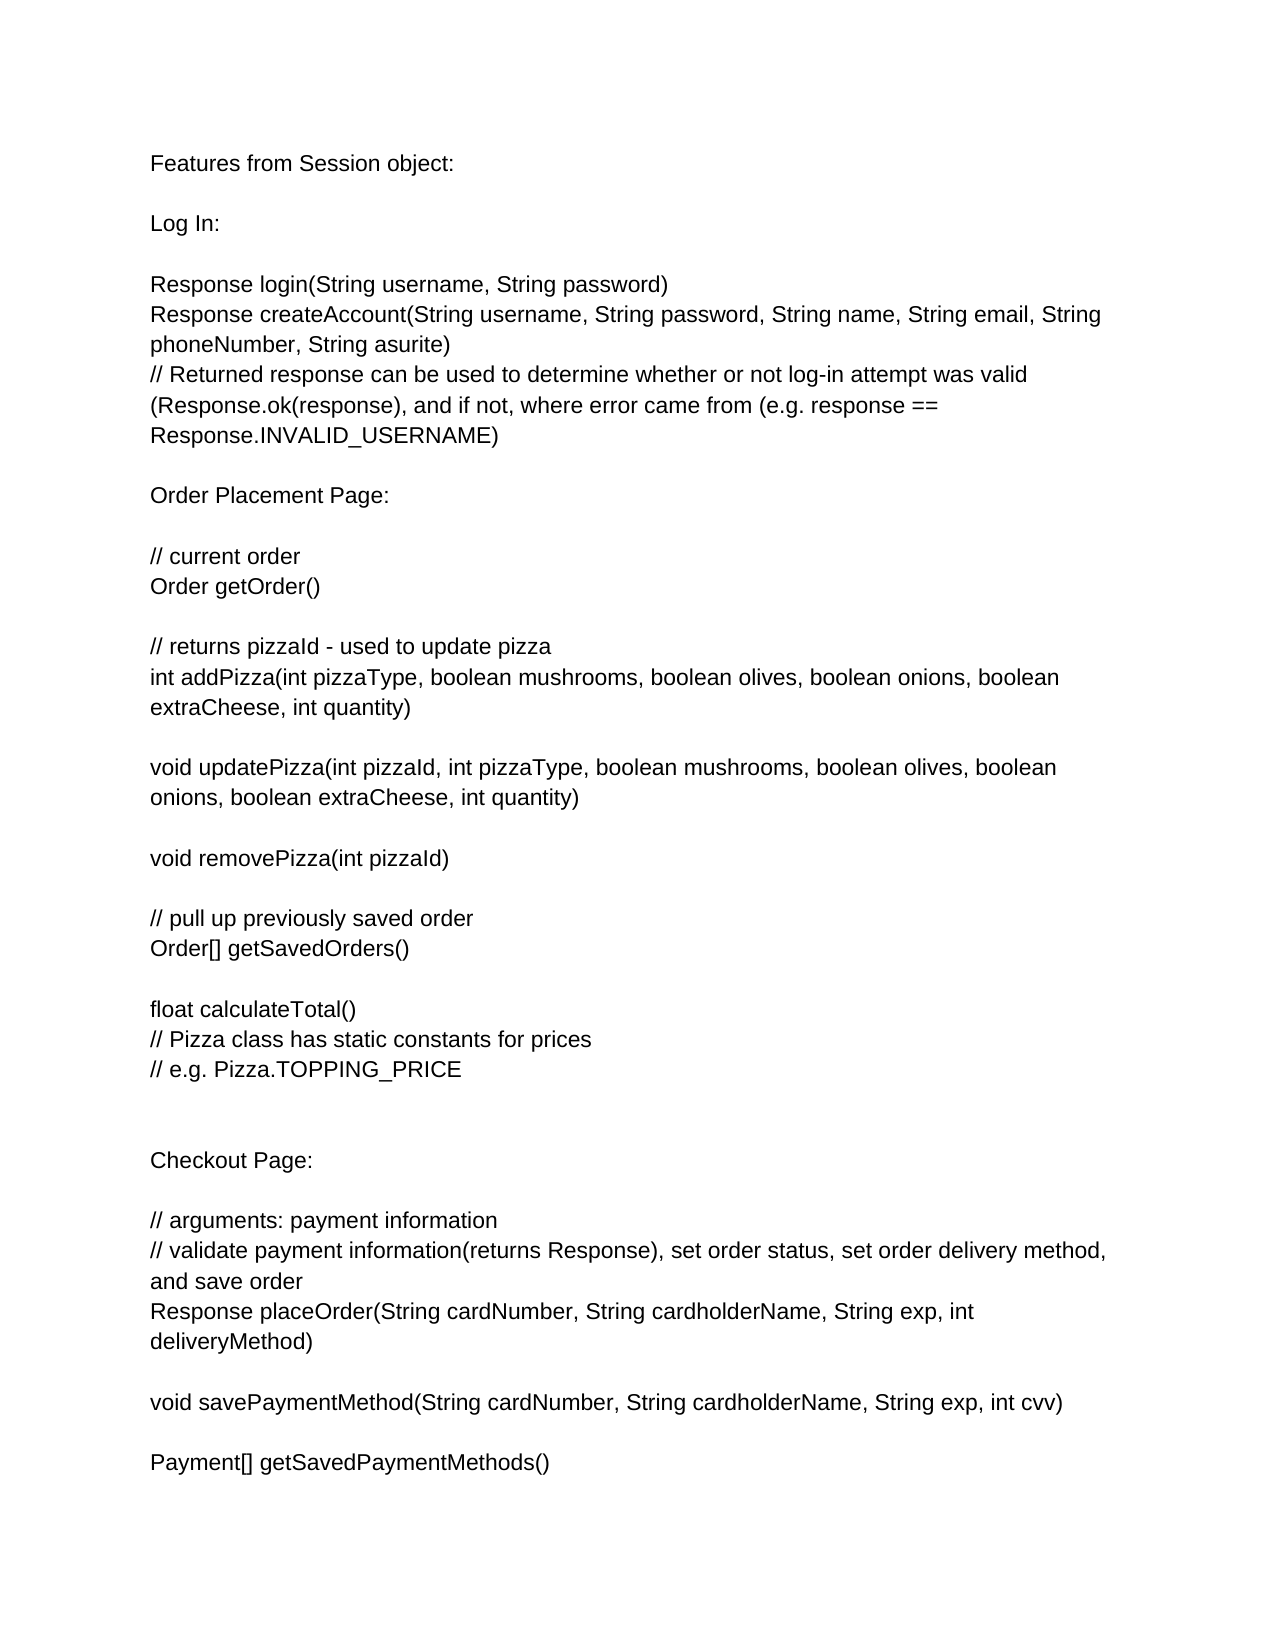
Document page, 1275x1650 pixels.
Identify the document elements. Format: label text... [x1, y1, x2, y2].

text Features from Session object: [150, 150, 1125, 176]
text // Pizza class has static constants for prices [150, 1026, 1125, 1052]
text // pull up previously saved order [150, 905, 1125, 932]
text // returns pizzaId - used to update pizza [150, 633, 1125, 660]
text Order[] getSavedOrders() [150, 935, 1125, 962]
text void removePizza(int pizzaId) [150, 845, 1125, 871]
text // arguments: payment information [150, 1207, 1125, 1234]
text Checkout Page: [150, 1147, 1125, 1173]
text // Returned response can be used to determine whether or not log-in attempt was valid (Response.ok(response), and if not, where error came from (e.g. response == Response.INVALID_USERNAME) [150, 361, 1125, 448]
text void updatePizza(int pizzaId, int pizzaType, boolean mushrooms, boolean olives, boolean onions, boolean extraCheese, int quantity) [150, 754, 1125, 811]
text // e.g. Pizza.TOPPING_PRICE [150, 1056, 1125, 1083]
text Log In: [150, 210, 1125, 237]
text // current order [150, 543, 1125, 569]
text Response login(String username, String password) [150, 271, 1125, 297]
text Order getOrder() [150, 573, 1125, 599]
text Response createAccount(String username, String password, String name, String email, String phoneNumber, String asurite) [150, 301, 1125, 358]
text Payment[] getSavedPaymentMethods() [150, 1449, 1125, 1475]
text float calculateTotal() [150, 996, 1125, 1022]
text // validate payment information(returns Response), set order status, set order delivery method, and save order [150, 1237, 1125, 1294]
text void savePaymentMethod(String cardNumber, String cardholderName, String exp, int cvv) [150, 1388, 1125, 1415]
text Order Placement Page: [150, 482, 1125, 509]
text Response placeOrder(String cardNumber, String cardholderName, String exp, int deliveryMethod) [150, 1298, 1125, 1354]
text int addPizza(int pizzaType, boolean mushrooms, boolean olives, boolean onions, boolean extraCheese, int quantity) [150, 663, 1125, 720]
